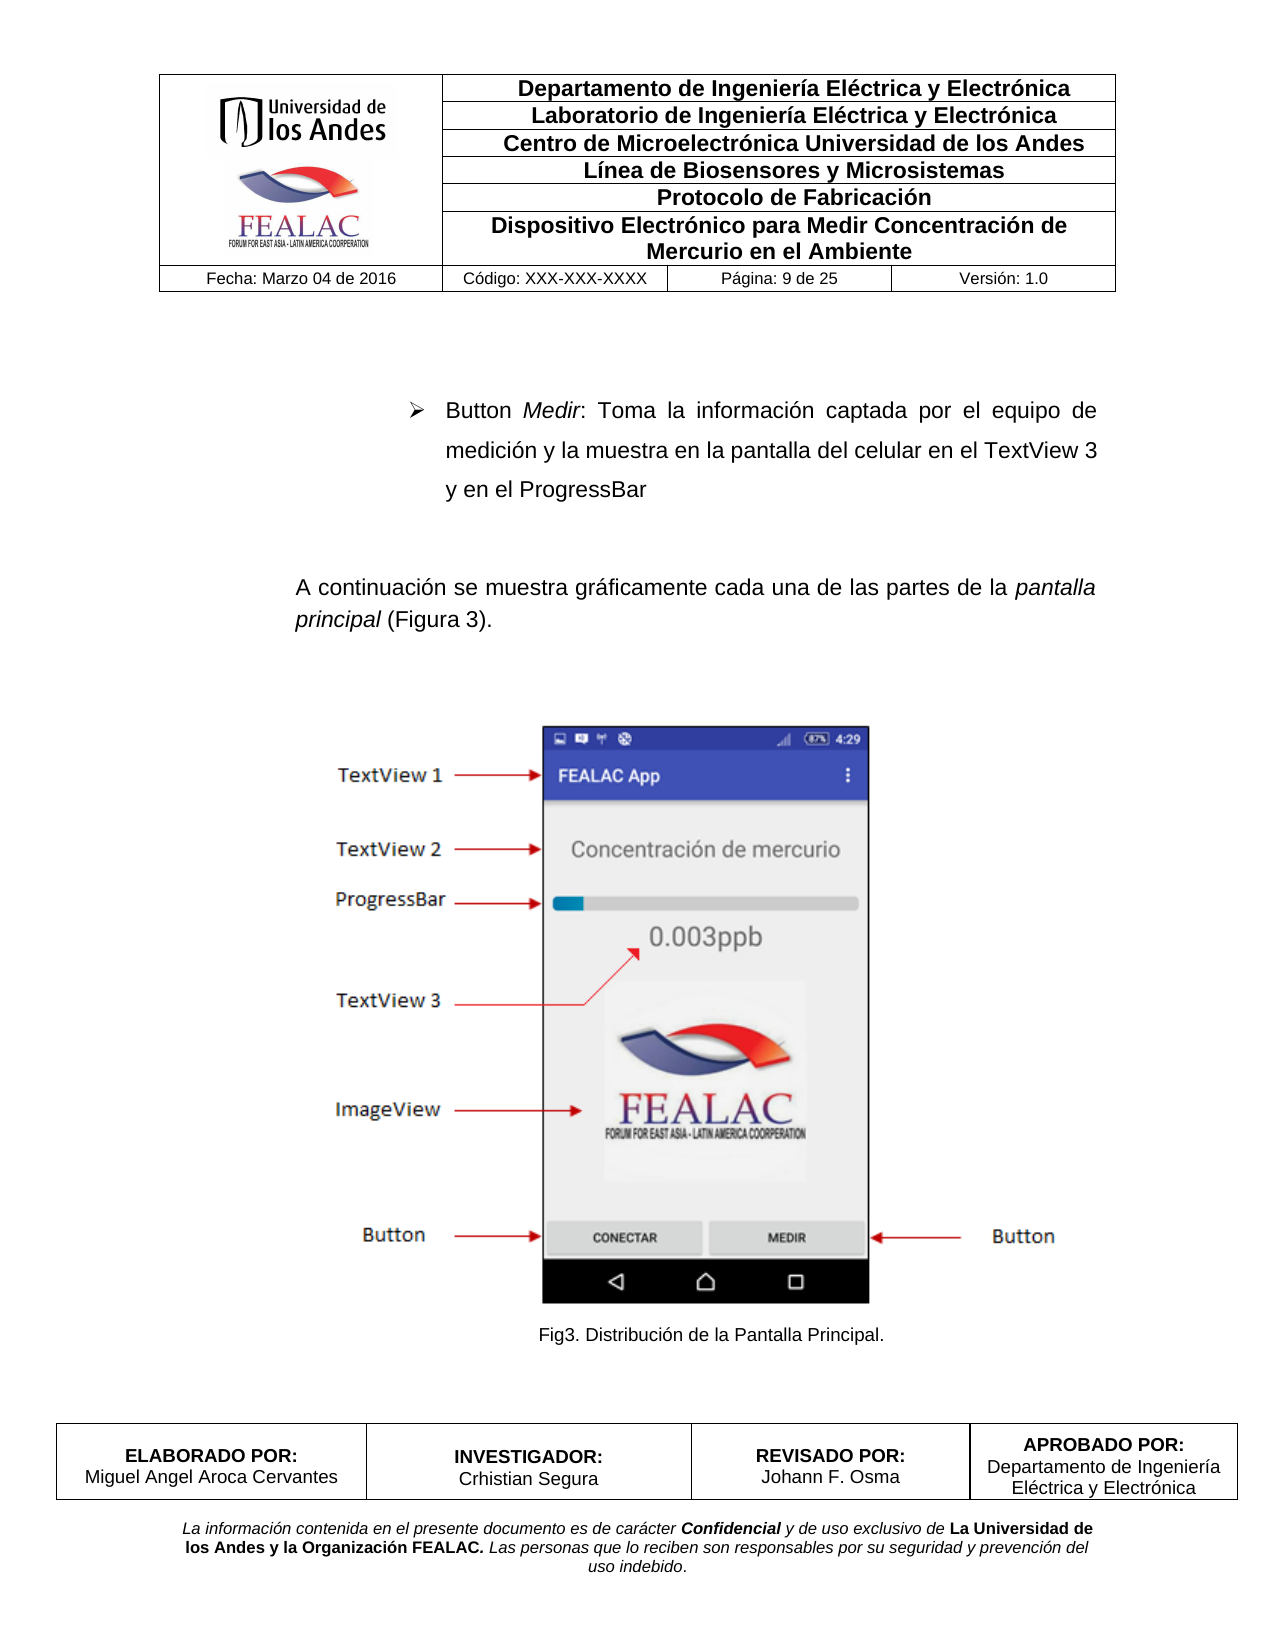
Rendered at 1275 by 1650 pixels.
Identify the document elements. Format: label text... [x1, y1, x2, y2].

text Fig3. Distribución de la Pantalla Principal. [325, 1324, 1098, 1346]
text A continuación se muestra gráficamente cada una de las partes de la pantalla principal (Figura 3). [295, 574, 1098, 633]
picture [305, 720, 1088, 1312]
list Button Medir: Toma la información captada por el equipo de medición y la muestra en la pantalla del celular en el TextView 3 y en el ProgressBar [408, 397, 1098, 502]
picture [206, 83, 399, 256]
